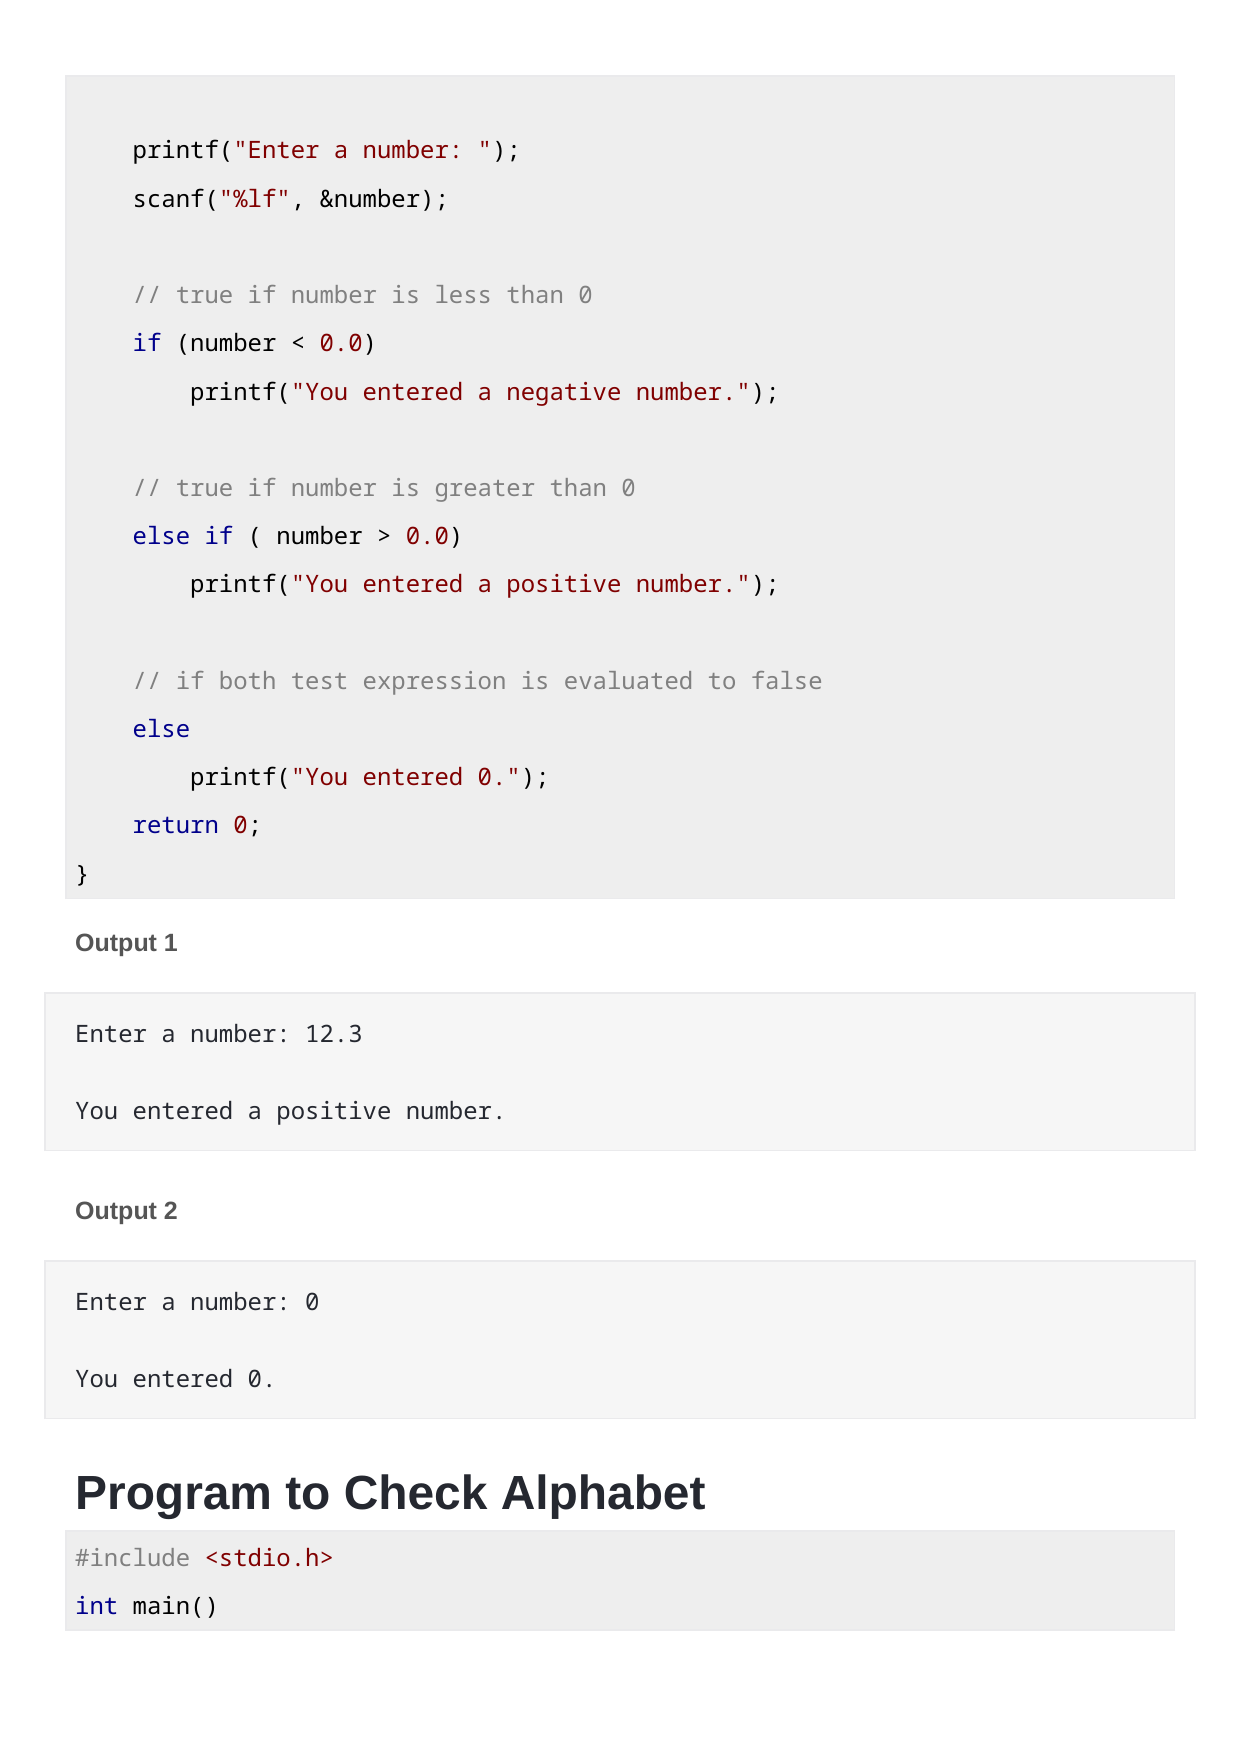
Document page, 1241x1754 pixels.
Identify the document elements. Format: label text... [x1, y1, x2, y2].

text printf("You entered 0."); [67, 750, 1174, 793]
text else if ( number > 0.0) [67, 509, 1174, 552]
text printf("Enter a number: "); [67, 123, 1174, 166]
text Enter a number: 0 [46, 1262, 1194, 1317]
text else [67, 702, 1174, 744]
text Enter a number: 12.3 [46, 994, 1194, 1049]
text // if both test expression is evaluated to false [67, 654, 1174, 696]
text #include <stdio.h> [67, 1532, 1174, 1573]
text You entered a positive number. [46, 1069, 1194, 1150]
text printf("You entered a negative number."); [67, 364, 1174, 407]
text You entered 0. [46, 1337, 1194, 1418]
text scanf("%lf", &number); [67, 171, 1174, 214]
text Output 1 [75, 928, 1165, 957]
text Output 2 [75, 1196, 1165, 1225]
text // true if number is greater than 0 [67, 461, 1174, 503]
text if (number < 0.0) [67, 316, 1174, 359]
text return 0; [67, 798, 1174, 841]
subtitle Program to Check Alphabet [75, 1464, 1165, 1519]
text printf("You entered a positive number."); [67, 557, 1174, 600]
text // true if number is less than 0 [67, 268, 1174, 310]
text } [67, 847, 1174, 898]
text int main() [67, 1579, 1174, 1629]
